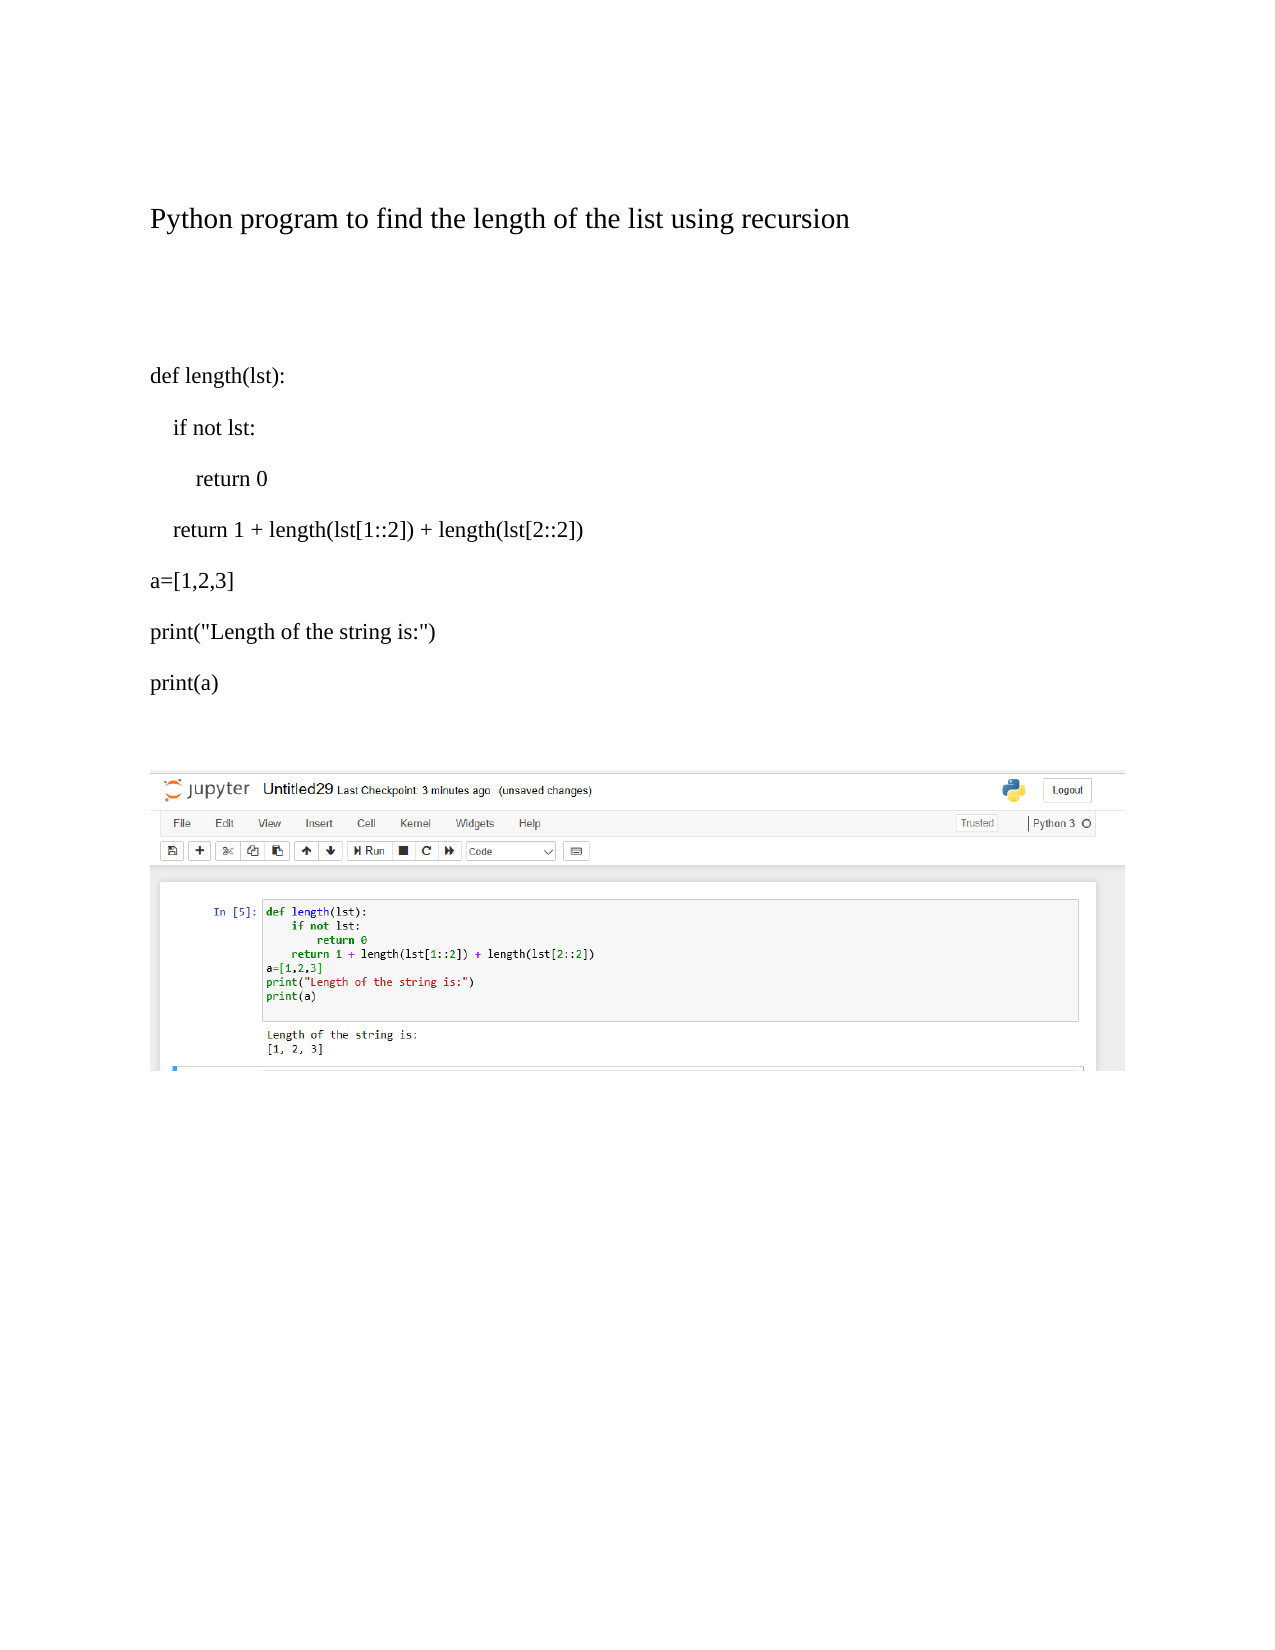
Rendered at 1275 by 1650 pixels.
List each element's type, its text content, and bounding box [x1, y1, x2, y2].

text print(a) [150, 669, 1125, 695]
text return 0 [150, 464, 1125, 491]
text def length(lst): [150, 362, 1125, 389]
picture [150, 770, 1125, 1071]
text Python program to find the length of the list using recursion [150, 201, 1125, 234]
text return 1 + length(lst[1::2]) + length(lst[2::2]) [150, 516, 1125, 542]
text if not lst: [150, 413, 1125, 440]
text print("Length of the string is:") [150, 618, 1125, 644]
text a=[1,2,3] [150, 567, 1125, 593]
